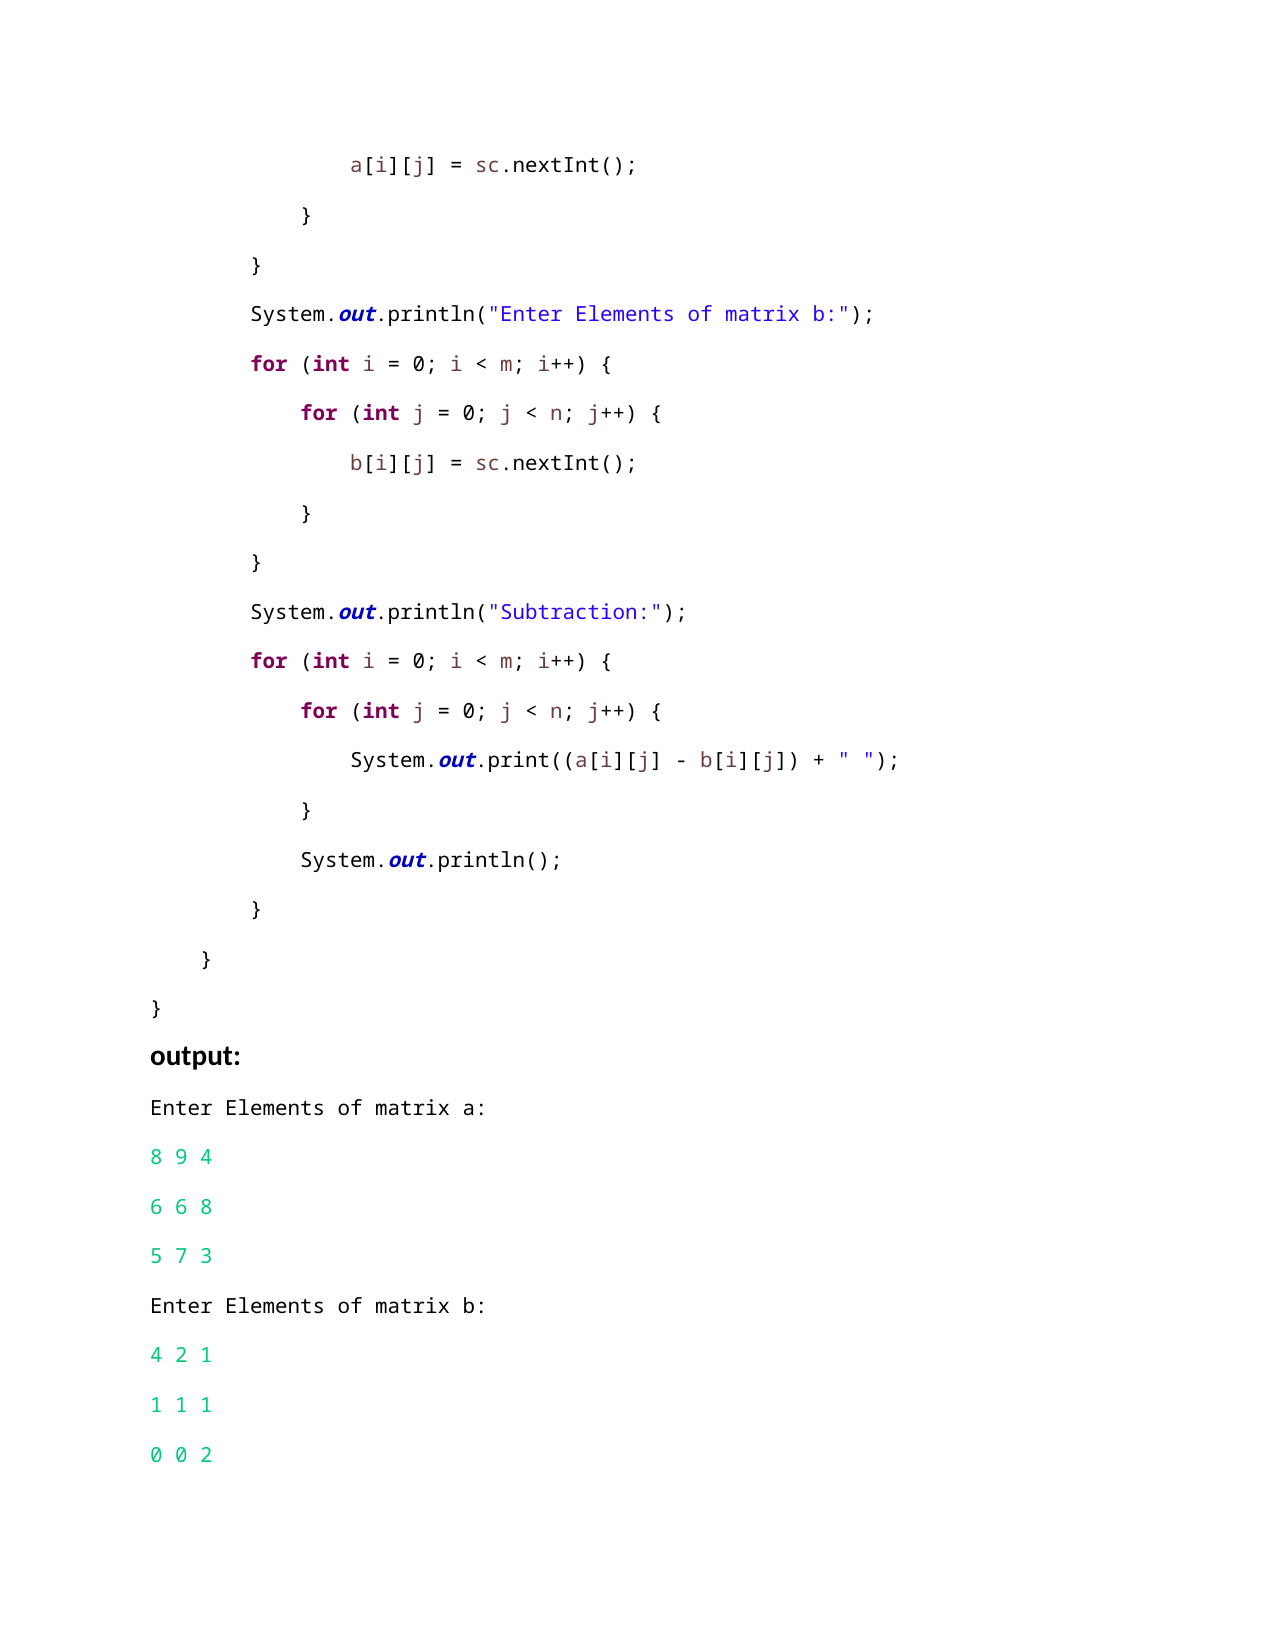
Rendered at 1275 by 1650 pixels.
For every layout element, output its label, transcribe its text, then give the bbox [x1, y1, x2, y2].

text b[i][j] = sc.nextInt(); [150, 447, 1125, 476]
text } [150, 794, 1125, 823]
text System.out.println("Subtraction:"); [150, 596, 1125, 625]
text Enter Elements of matrix b: [150, 1290, 1125, 1319]
text 0 0 2 [150, 1439, 1125, 1468]
text } [150, 547, 1125, 575]
text 1 1 1 [150, 1389, 1125, 1418]
text } [150, 199, 1125, 228]
text } [150, 894, 1125, 922]
text System.out.println(); [150, 844, 1125, 873]
text for (int j = 0; j < n; j++) { [150, 695, 1125, 724]
text 4 2 1 [150, 1340, 1125, 1369]
text } [150, 497, 1125, 526]
text a[i][j] = sc.nextInt(); [150, 150, 1125, 179]
text } [150, 993, 1125, 1022]
text 8 9 4 [150, 1142, 1125, 1170]
text 5 7 3 [150, 1241, 1125, 1269]
text for (int j = 0; j < n; j++) { [150, 398, 1125, 427]
text System.out.println("Enter Elements of matrix b:"); [150, 299, 1125, 327]
text output: [150, 1042, 1125, 1071]
text } [150, 943, 1125, 972]
text System.out.print((a[i][j] - b[i][j]) + " "); [150, 745, 1125, 774]
text } [150, 249, 1125, 278]
text 6 6 8 [150, 1191, 1125, 1220]
text for (int i = 0; i < m; i++) { [150, 646, 1125, 674]
text for (int i = 0; i < m; i++) { [150, 348, 1125, 377]
text Enter Elements of matrix a: [150, 1092, 1125, 1121]
